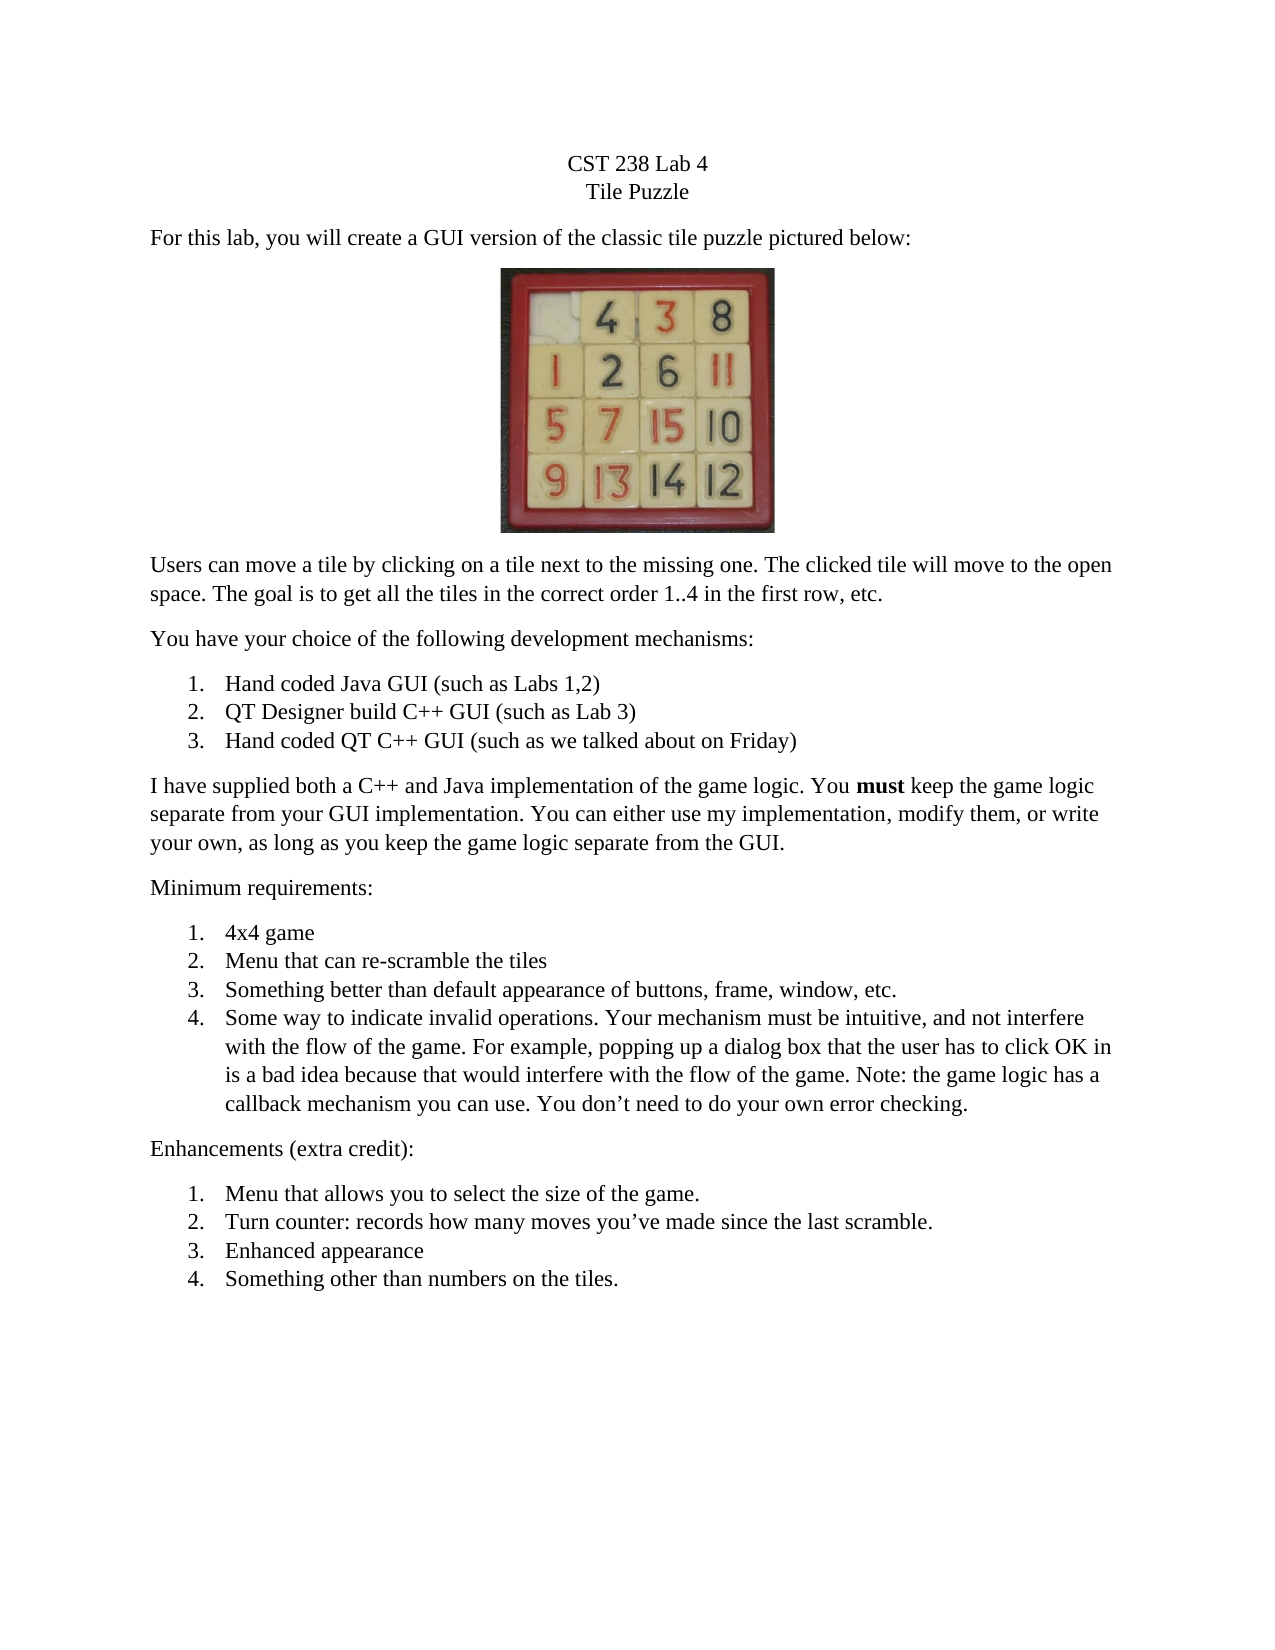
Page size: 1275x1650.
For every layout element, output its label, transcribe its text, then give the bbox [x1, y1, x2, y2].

list Something other than numbers on the tiles. [187, 1265, 1125, 1292]
text Enhancements (extra credit): [150, 1135, 1125, 1161]
text You have your choice of the following development mechanisms: [150, 625, 1125, 651]
list Menu that allows you to select the size of the game. [187, 1180, 1125, 1206]
list Hand coded QT C++ GUI (such as we talked about on Friday) [187, 727, 1125, 753]
text Minimum requirements: [150, 874, 1125, 900]
picture [500, 268, 775, 533]
list QT Designer build C++ GUI (such as Lab 3) [187, 698, 1125, 725]
list Hand coded Java GUI (such as Labs 1,2) [187, 670, 1125, 696]
list Enhanced appearance [187, 1237, 1125, 1263]
list Something better than default appearance of buttons, frame, window, etc. [187, 976, 1125, 1002]
list 4x4 game [187, 919, 1125, 945]
text Users can move a tile by clicking on a tile next to the missing one. The clicked tile will move to the open space. The goal is to get all the tiles in the correct order 1..4 in the first row, etc. [150, 551, 1125, 606]
text CST 238 Lab 4 [150, 150, 1125, 176]
list Menu that can re-scramble the tiles [187, 947, 1125, 974]
list Some way to indicate invalid operations. Your mechanism must be intuitive, and not interfere with the flow of the game. For example, popping up a dialog box that the user has to click OK in is a bad idea because that would interfere with the flow of the game. Note: the game logic has a callback mechanism you can use. You don’t need to do your own error checking. [187, 1004, 1125, 1116]
text For this lab, you will create a GUI version of the classic tile puzzle pictured below: [150, 223, 1125, 250]
text Tile Puzzle [150, 178, 1125, 205]
list Turn counter: records how many moves you’ve made since the last scramble. [187, 1208, 1125, 1235]
text I have supplied both a C++ and Java implementation of the game logic. You must keep the game logic separate from your GUI implementation. You can either use my implementation, modify them, or write your own, as long as you keep the game logic separate from the GUI. [150, 772, 1125, 855]
